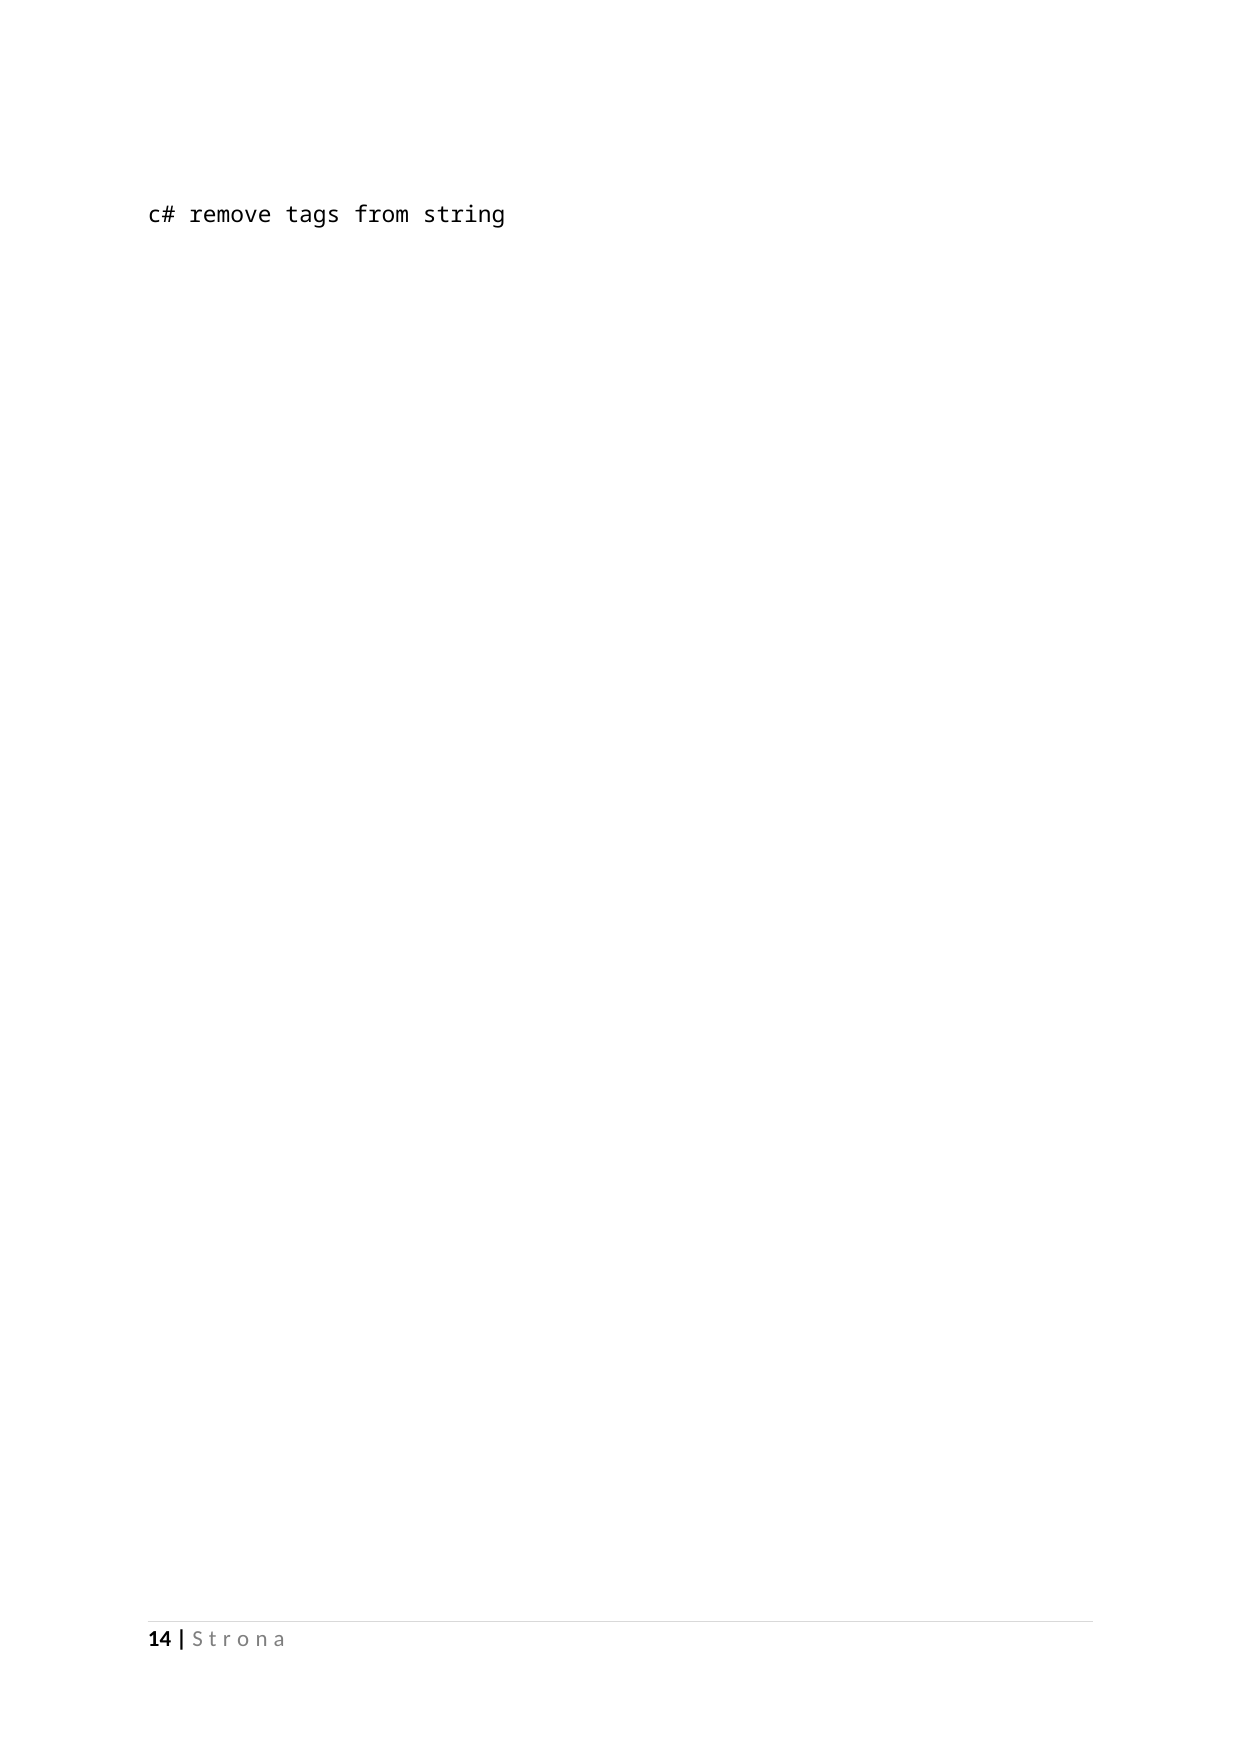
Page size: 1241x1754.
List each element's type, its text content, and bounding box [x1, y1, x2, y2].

text c# remove tags from string [148, 198, 1093, 229]
